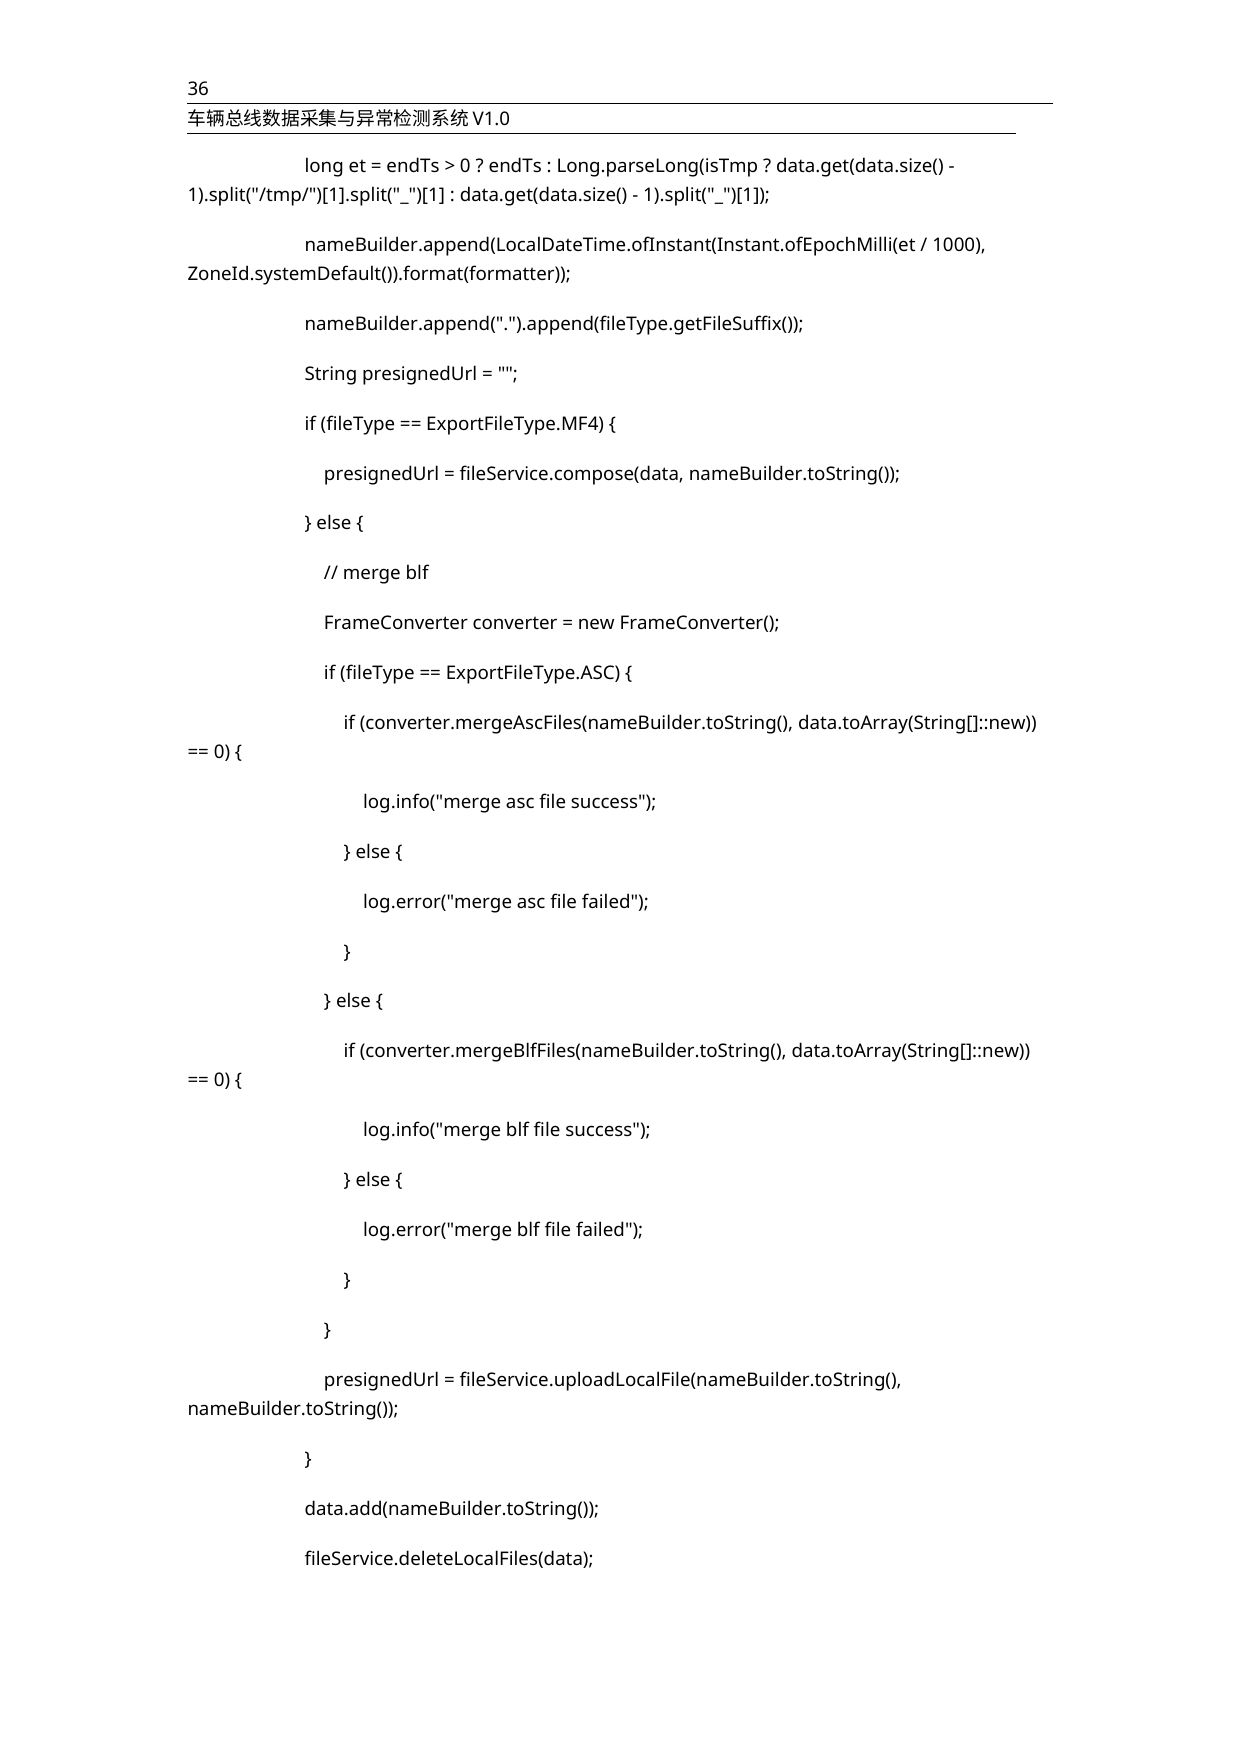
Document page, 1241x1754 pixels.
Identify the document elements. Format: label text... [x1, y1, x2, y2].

text String presignedUrl = ""; [187, 358, 1053, 387]
text if (converter.mergeAscFiles(nameBuilder.toString(), data.toArray(String[]::new)) == 0) { [187, 707, 1053, 766]
text } [187, 1443, 1053, 1472]
text // merge blf [187, 558, 1053, 587]
text } [187, 1264, 1053, 1294]
text } else { [187, 1165, 1053, 1194]
text data.add(nameBuilder.toString()); [187, 1493, 1053, 1522]
text if (converter.mergeBlfFiles(nameBuilder.toString(), data.toArray(String[]::new)) == 0) { [187, 1036, 1053, 1094]
text } else { [187, 986, 1053, 1015]
text } else { [187, 508, 1053, 537]
text } [187, 936, 1053, 965]
text presignedUrl = fileService.compose(data, nameBuilder.toString()); [187, 458, 1053, 487]
text log.info("merge blf file success"); [187, 1115, 1053, 1144]
text log.info("merge asc file success"); [187, 786, 1053, 816]
text nameBuilder.append(".").append(fileType.getFileSuffix()); [187, 308, 1053, 337]
text long et = endTs > 0 ? endTs : Long.parseLong(isTmp ? data.get(data.size() - 1).split("/tmp/")[1].split("_")[1] : data.get(data.size() - 1).split("_")[1]); [187, 150, 1053, 208]
text fileService.deleteLocalFiles(data); [187, 1543, 1053, 1572]
text log.error("merge blf file failed"); [187, 1215, 1053, 1244]
text FrameConverter converter = new FrameConverter(); [187, 608, 1053, 637]
text } [187, 1314, 1053, 1343]
text if (fileType == ExportFileType.MF4) { [187, 408, 1053, 437]
text nameBuilder.append(LocalDateTime.ofInstant(Instant.ofEpochMilli(et / 1000), ZoneId.systemDefault()).format(formatter)); [187, 229, 1053, 287]
text if (fileType == ExportFileType.ASC) { [187, 658, 1053, 687]
text } else { [187, 836, 1053, 865]
text log.error("merge asc file failed"); [187, 886, 1053, 915]
text presignedUrl = fileService.uploadLocalFile(nameBuilder.toString(), nameBuilder.toString()); [187, 1364, 1053, 1422]
